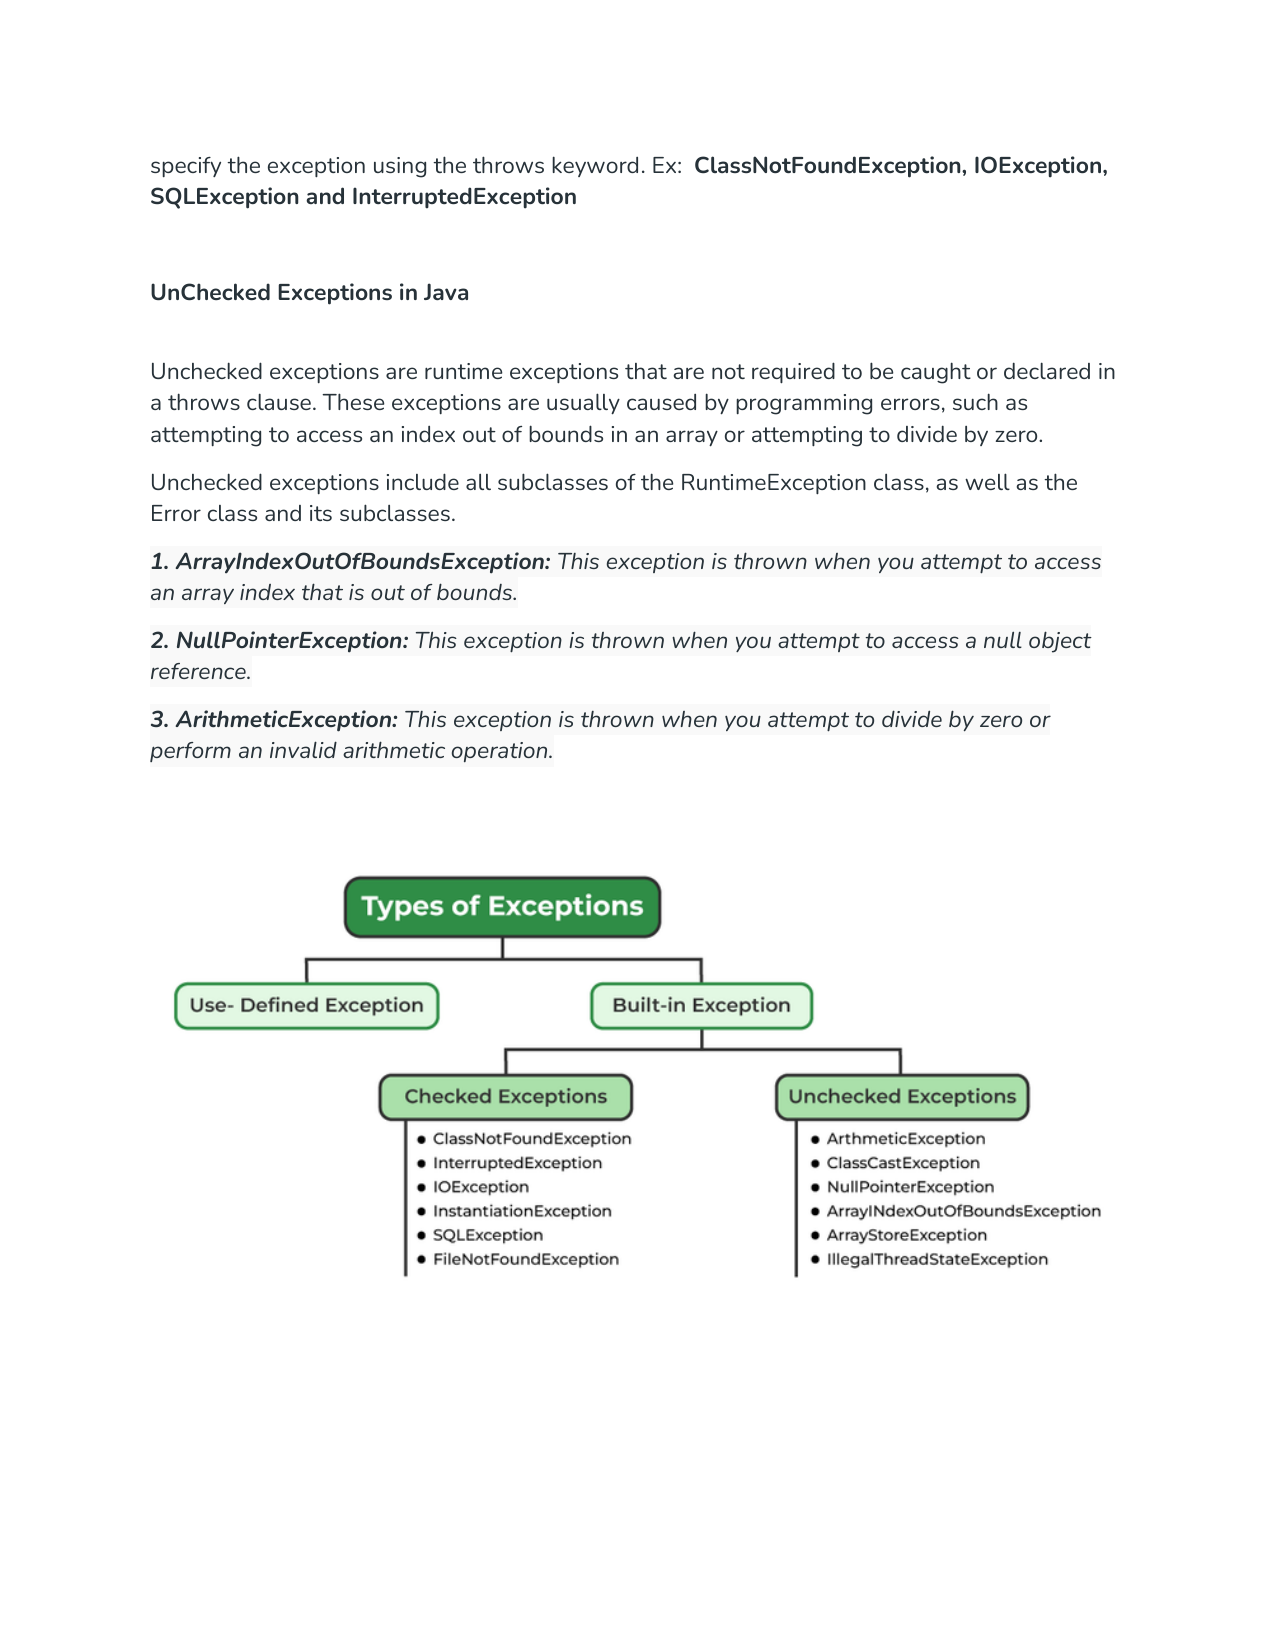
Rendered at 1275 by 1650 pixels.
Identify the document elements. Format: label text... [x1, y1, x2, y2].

text Unchecked exceptions include all subclasses of the RuntimeException class, as well as the Error class and its subclasses. [456, 467, 1125, 529]
subtitle UnChecked Exceptions in Java [150, 277, 1125, 308]
text 3. ArithmeticException: This exception is thrown when you attempt to divide by zero or perform an invalid arithmetic operation. [554, 704, 1125, 767]
text 2. NullPointerException: This exception is thrown when you attempt to access a null object reference. [252, 625, 1125, 687]
picture [150, 831, 1125, 1321]
text 1. ArrayIndexOutOfBoundsException: This exception is thrown when you attempt to access an array index that is out of bounds. [518, 546, 1125, 608]
text Unchecked exceptions are runtime exceptions that are not required to be caught or declared in a throws clause. These exceptions are usually caused by programming errors, such as attempting to access an index out of bounds in an array or attempting to divide by zero. [150, 356, 1125, 450]
